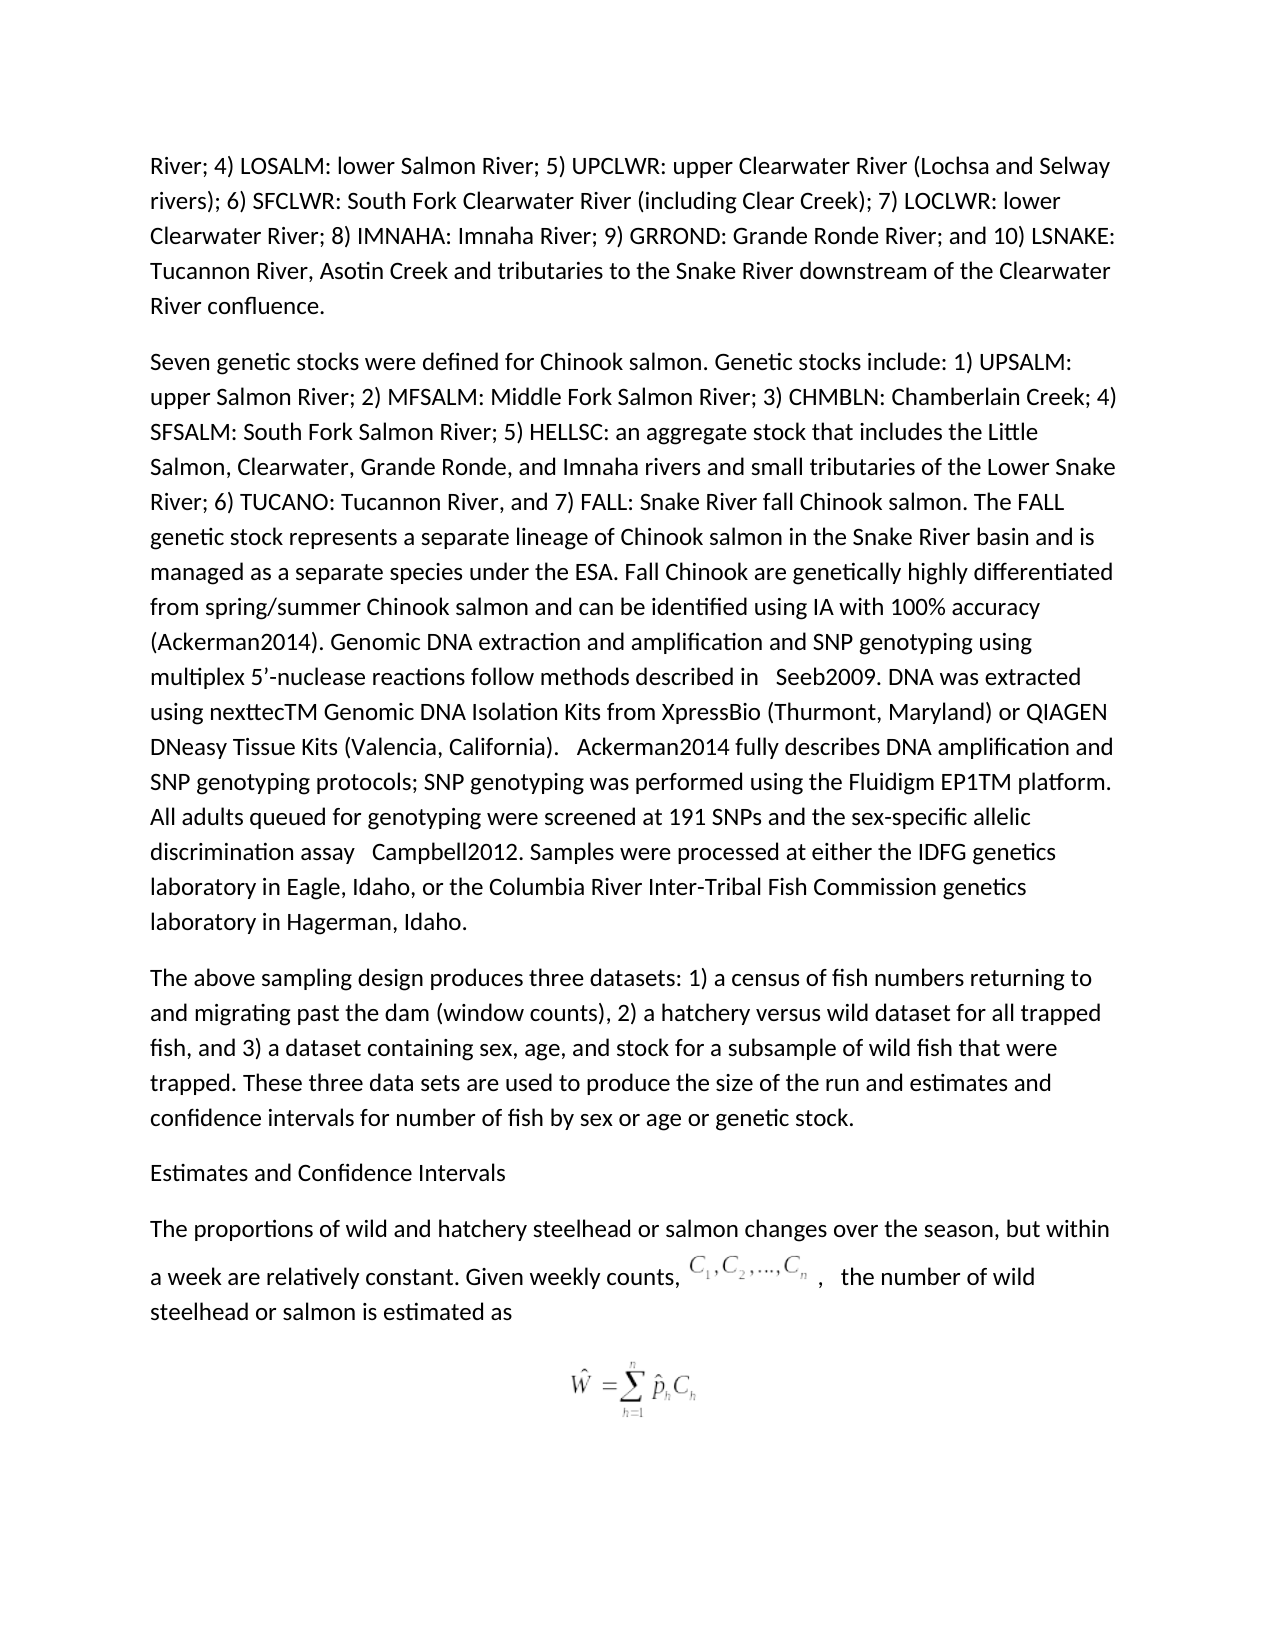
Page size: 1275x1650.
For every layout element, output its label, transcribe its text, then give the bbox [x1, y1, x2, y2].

text The above sampling design produces three datasets: 1) a census of fish numbers returning to and migrating past the dam (window counts), 2) a hatchery versus wild dataset for all trapped fish, and 3) a dataset containing sex, age, and stock for a subsample of wild fish that were trapped. These three data sets are used to produce the size of the run and estimates and confidence intervals for number of fish by sex or age or genetic stock. [150, 962, 1125, 1132]
text The proportions of wild and hatchery steelhead or salmon changes over the season, but within a week are relatively constant. Given weekly counts, , the number of wild steelhead or salmon is estimated as [150, 1213, 1125, 1327]
text Estimates and Confidence Intervals [150, 1157, 1125, 1188]
text Seven genetic stocks were defined for Chinook salmon. Genetic stocks include: 1) UPSALM: upper Salmon River; 2) MFSALM: Middle Fork Salmon River; 3) CHMBLN: Chamberlain Creek; 4) SFSALM: South Fork Salmon River; 5) HELLSC: an aggregate stock that includes the Little Salmon, Clearwater, Grande Ronde, and Imnaha rivers and small tributaries of the Lower Snake River; 6) TUCANO: Tucannon River, and 7) FALL: Snake River fall Chinook salmon. The FALL genetic stock represents a separate lineage of Chinook salmon in the Snake River basin and is managed as a separate species under the ESA. Fall Chinook are genetically highly differentiated from spring/summer Chinook salmon and can be identified using IA with 100% accuracy (Ackerman2014). Genomic DNA extraction and amplification and SNP genotyping using multiplex 5’-nuclease reactions follow methods described in Seeb2009. DNA was extracted using nexttecTM Genomic DNA Isolation Kits from XpressBio (Thurmont, Maryland) or QIAGEN DNeasy Tissue Kits (Valencia, California). Ackerman2014 fully describes DNA amplification and SNP genotyping protocols; SNP genotyping was performed using the Fluidigm EP1TM platform. All adults queued for genotyping were screened at 191 SNPs and the sex-specific allelic discrimination assay Campbell2012. Samples were processed at either the IDFG genetics laboratory in Eagle, Idaho, or the Columbia River Inter-Tribal Fish Commission genetics laboratory in Hagerman, Idaho. [150, 346, 1125, 936]
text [150, 150, 1125, 321]
